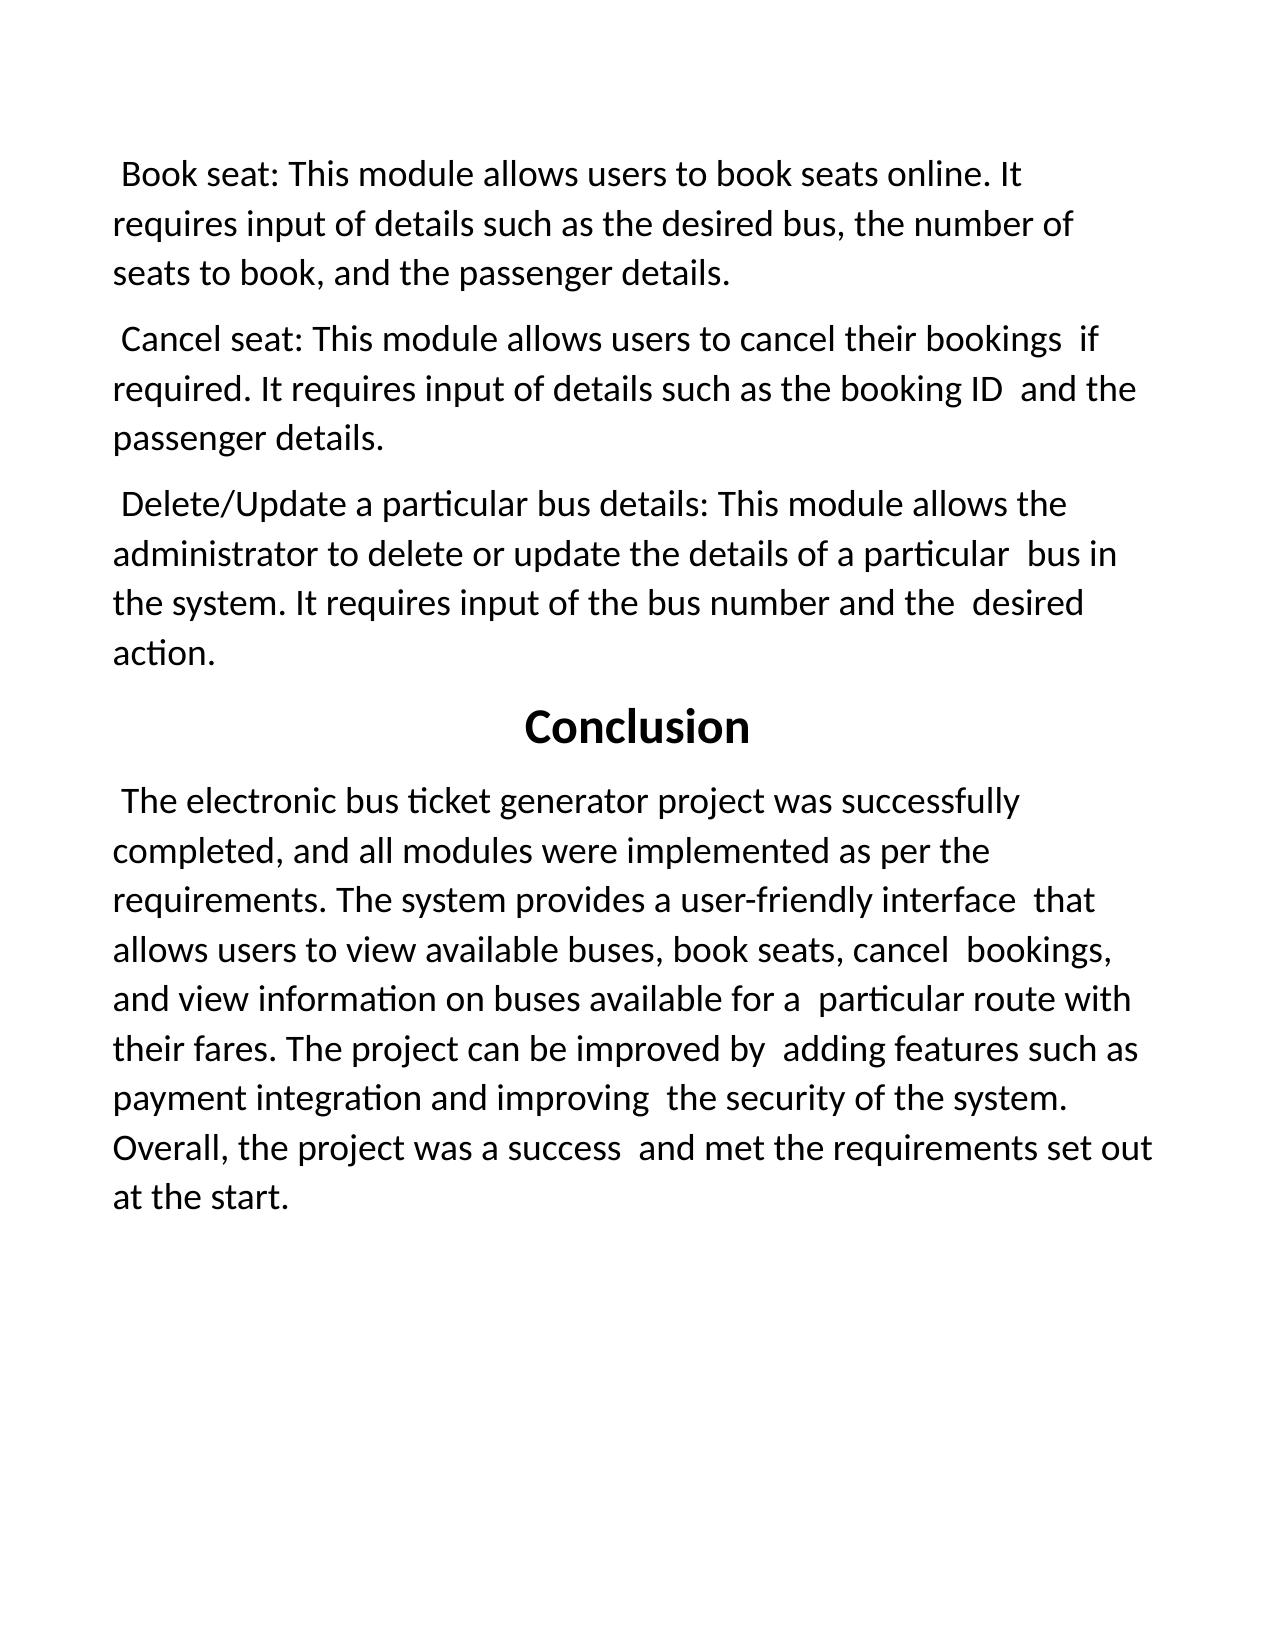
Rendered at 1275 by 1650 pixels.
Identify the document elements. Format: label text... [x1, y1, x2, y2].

text Cancel seat: This module allows users to cancel their bookings if required. It requires input of details such as the booking ID and the passenger details. [112, 315, 1162, 460]
text Conclusion [112, 695, 1162, 756]
text Book seat: This module allows users to book seats online. It requires input of details such as the desired bus, the number of seats to book, and the passenger details. [112, 150, 1162, 295]
text The electronic bus ticket generator project was successfully completed, and all modules were implemented as per the requirements. The system provides a user-friendly interface that allows users to view available buses, book seats, cancel bookings, and view information on buses available for a particular route with their fares. The project can be improved by adding features such as payment integration and improving the security of the system. Overall, the project was a success and met the requirements set out at the start. [112, 777, 1162, 1219]
text Delete/Update a particular bus details: This module allows the administrator to delete or update the details of a particular bus in the system. It requires input of the bus number and the desired action. [112, 480, 1162, 674]
